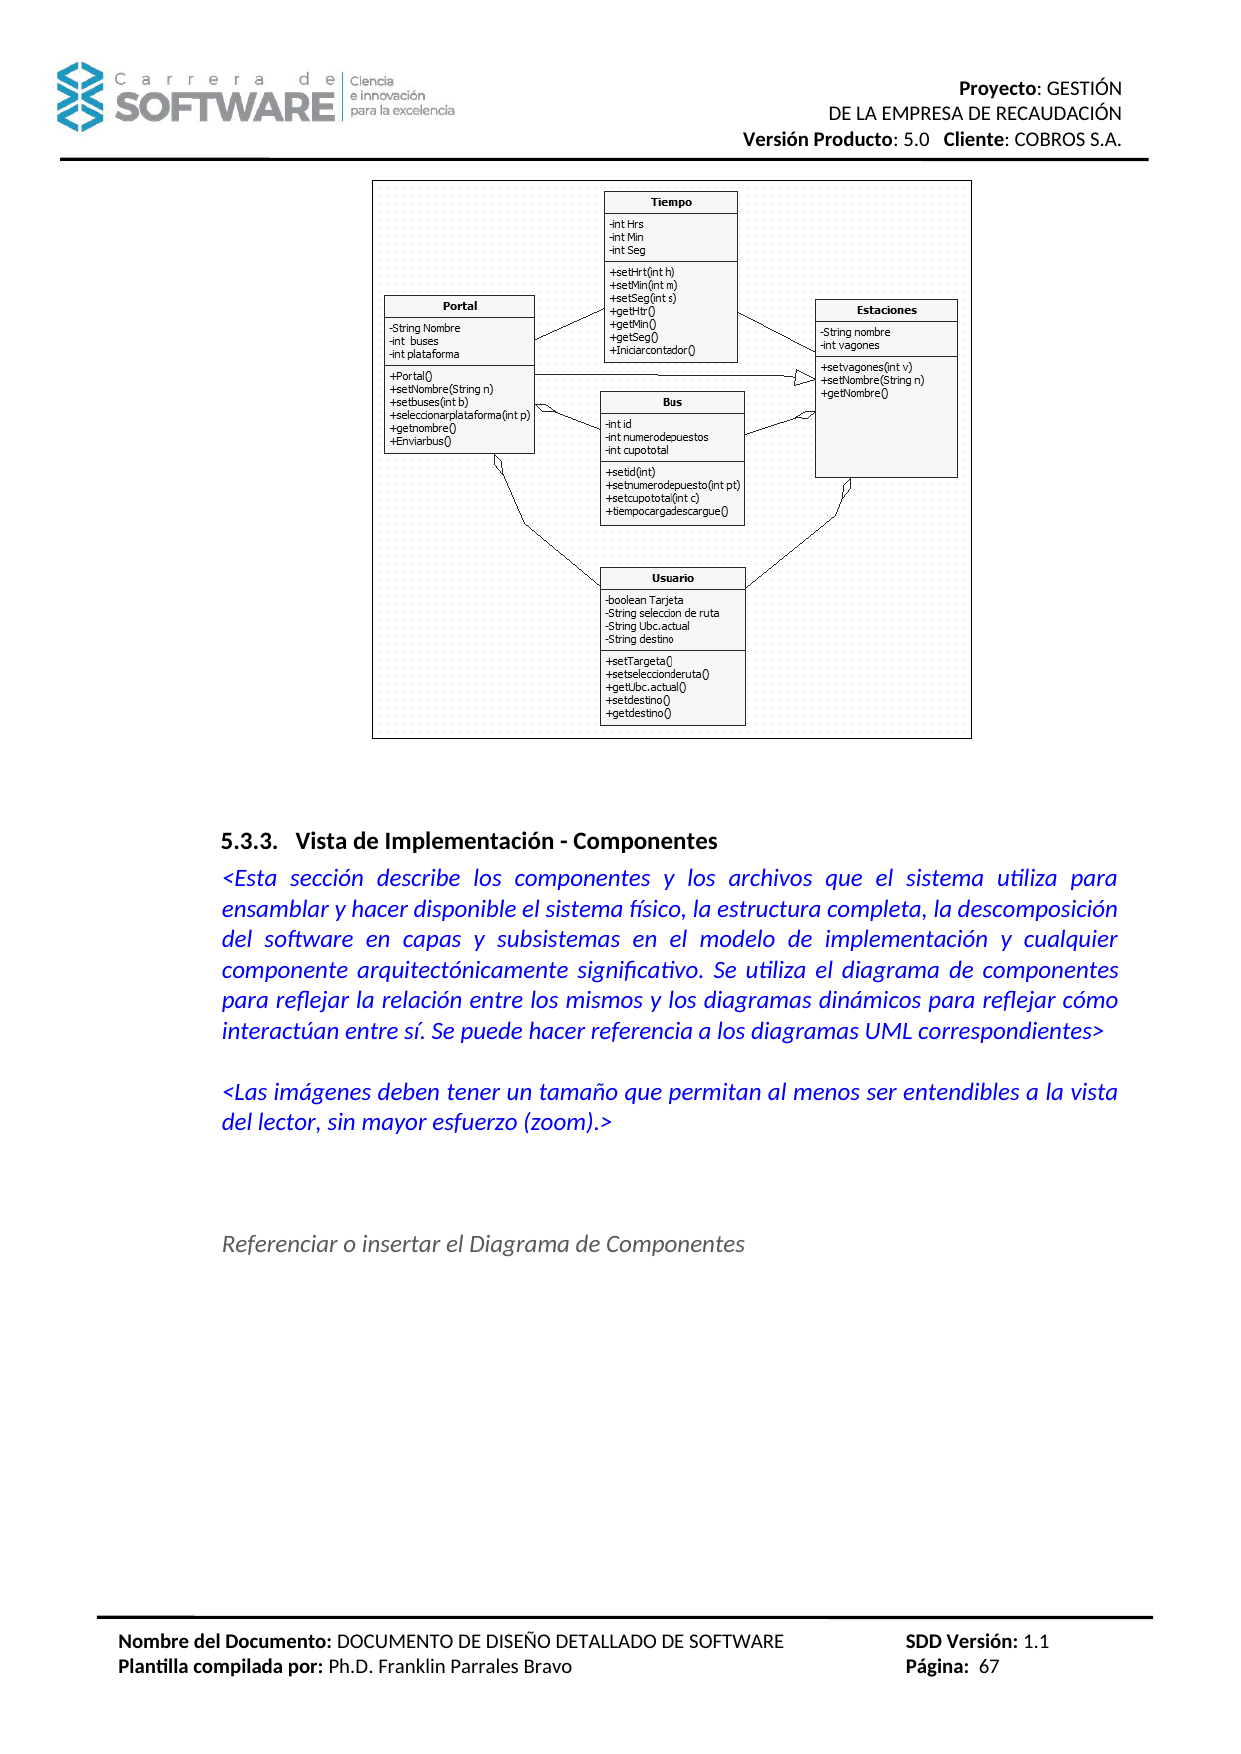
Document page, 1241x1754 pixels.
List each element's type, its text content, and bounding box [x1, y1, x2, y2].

text <Las imágenes deben tener un tamaño que permitan al menos ser entendibles a la vista del lector, sin mayor esfuerzo (zoom).> [222, 1076, 1122, 1137]
text Referenciar o insertar el Diagrama de Componentes [222, 1228, 1122, 1259]
text <Esta sección describe los componentes y los archivos que el sistema utiliza para ensamblar y hacer disponible el sistema físico, la estructura completa, la descomposición del software en capas y subsistemas en el modelo de implementación y cualquier componente arquitectónicamente significativo. Se utiliza el diagrama de componentes para reflejar la relación entre los mismos y los diagramas dinámicos para reflejar cómo interactúan entre sí. Se puede hacer referencia a los diagramas UML correspondientes> [222, 862, 1122, 1045]
picture [46, 46, 461, 154]
subtitle Vista de Implementación - Componentes [220, 825, 1122, 856]
